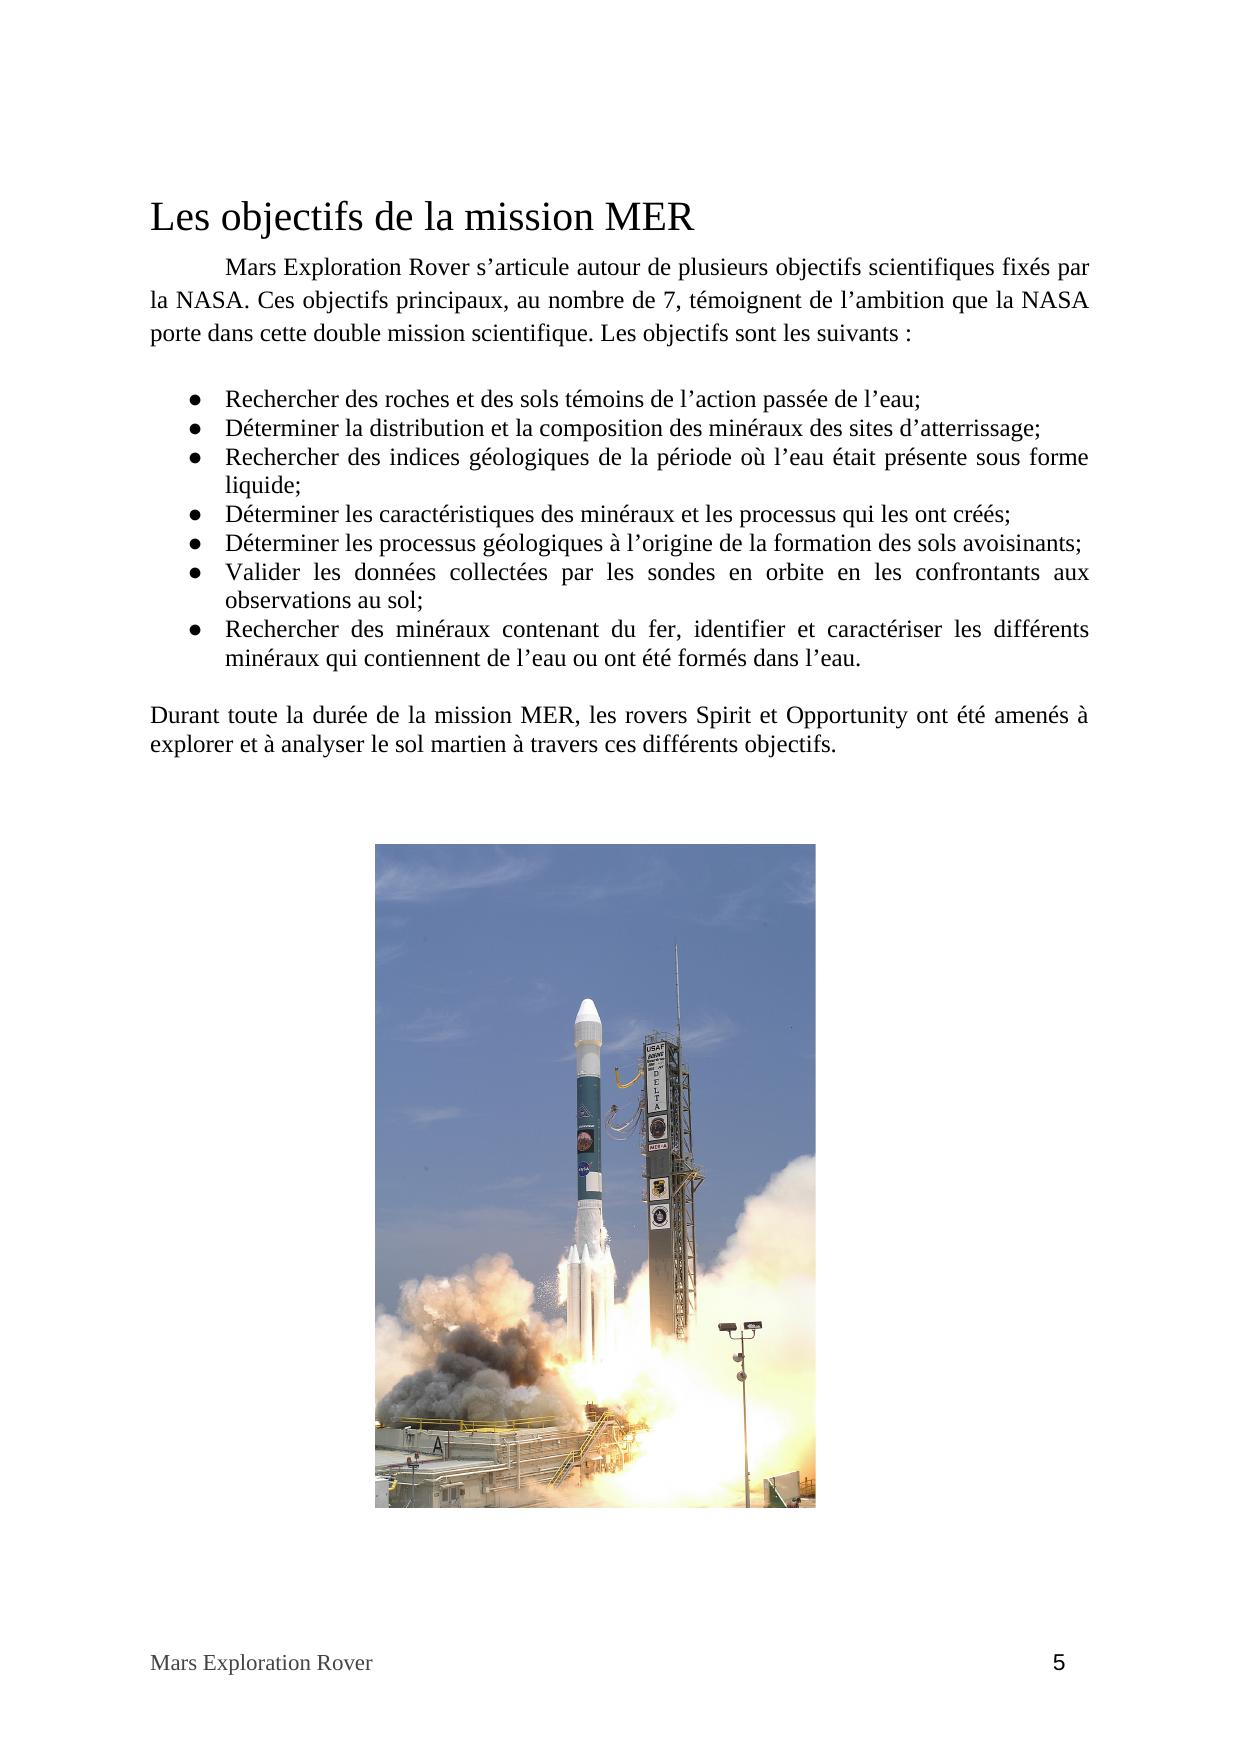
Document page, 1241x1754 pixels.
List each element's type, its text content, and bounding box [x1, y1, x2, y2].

list Déterminer les caractéristiques des minéraux et les processus qui les ont créés; [187, 499, 1090, 528]
list Déterminer les processus géologiques à l’origine de la formation des sols avoisinants; [187, 528, 1090, 557]
list Rechercher des indices géologiques de la période où l’eau était présente sous forme liquide; [187, 442, 1090, 499]
list Rechercher des roches et des sols témoins de l’action passée de l’eau; [187, 384, 1090, 413]
text Durant toute la durée de la mission MER, les rovers Spirit et Opportunity ont été amenés à explorer et à analyser le sol martien à travers ces différents objectifs. [150, 700, 1090, 758]
list Déterminer la distribution et la composition des minéraux des sites d’atterrissage; [187, 413, 1090, 442]
picture [375, 844, 816, 1508]
subtitle Les objectifs de la mission MER [150, 192, 1090, 239]
text Mars Exploration Rover s’articule autour de plusieurs objectifs scientifiques fixés par la NASA. Ces objectifs principaux, au nombre de 7, témoignent de l’ambition que la NASA porte dans cette double mission scientifique. Les objectifs sont les suivants : [150, 252, 1090, 347]
list Rechercher des minéraux contenant du fer, identifier et caractériser les différents minéraux qui contiennent de l’eau ou ont été formés dans l’eau. [187, 614, 1090, 672]
list Valider les données collectées par les sondes en orbite en les confrontants aux observations au sol; [187, 557, 1090, 614]
